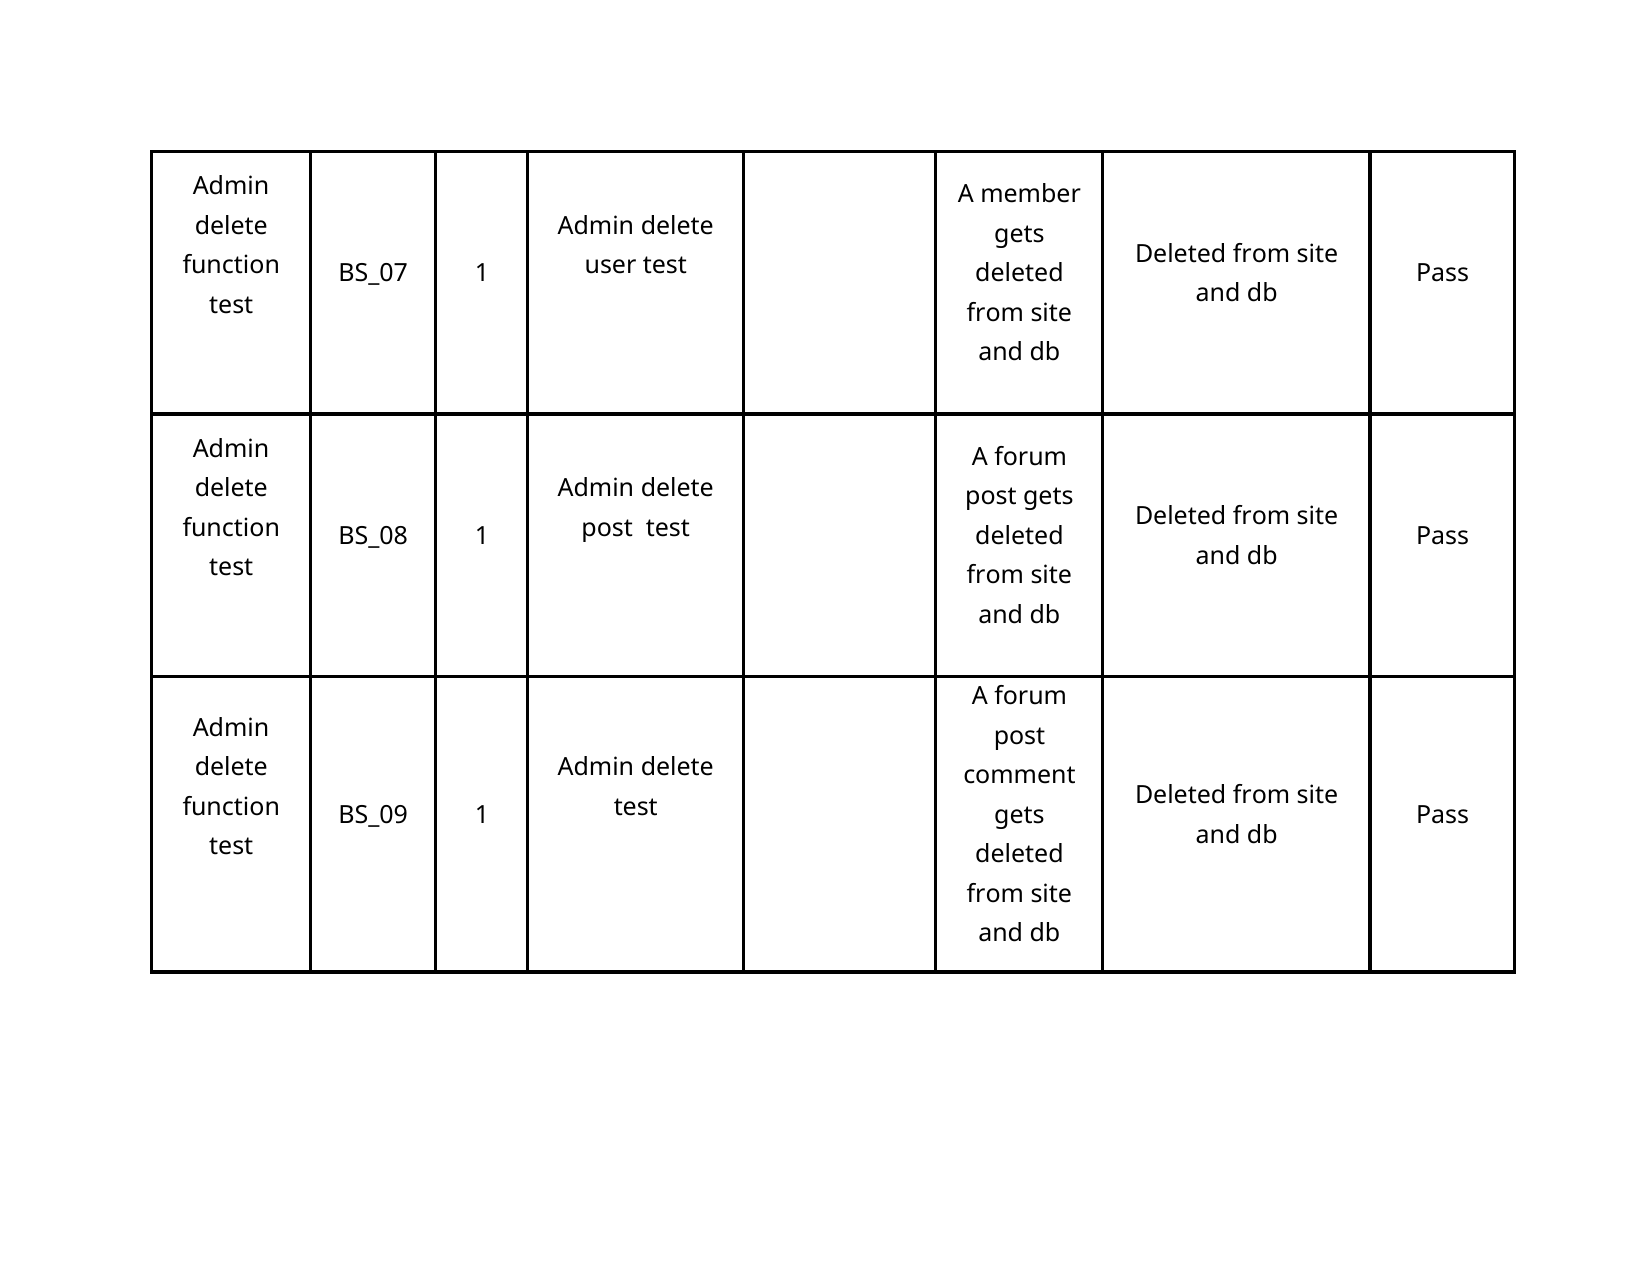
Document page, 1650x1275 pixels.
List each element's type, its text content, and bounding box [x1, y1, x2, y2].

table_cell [1104, 678, 1368, 970]
table_cell 1 [437, 678, 526, 970]
table_cell [745, 678, 934, 970]
table_cell A member gets deleted from site and db [937, 153, 1101, 412]
table_cell Admin delete function test [153, 153, 309, 412]
table_cell Admin delete test [529, 678, 742, 970]
table_cell Pass [1372, 416, 1513, 675]
table_cell BS_09 [312, 678, 434, 970]
table_cell Deleted from site and db [1104, 153, 1368, 412]
table_cell [745, 416, 934, 675]
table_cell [937, 678, 1101, 970]
table_cell Pass [1372, 678, 1513, 970]
table_cell BS_08 [312, 416, 434, 675]
table_cell BS_07 [312, 153, 434, 412]
table_cell 1 [437, 416, 526, 675]
table_cell Admin delete user test [529, 153, 742, 412]
table_cell [745, 153, 934, 412]
table_cell Admin delete post test [529, 416, 742, 675]
table_cell Deleted from site and db [1104, 416, 1368, 675]
table_cell Pass [1372, 153, 1513, 412]
table_cell 1 [437, 153, 526, 412]
table_cell Admin delete function test [153, 678, 309, 970]
table_cell Admin delete function test [153, 416, 309, 675]
table_cell A forum post gets deleted from site and db [937, 416, 1101, 675]
